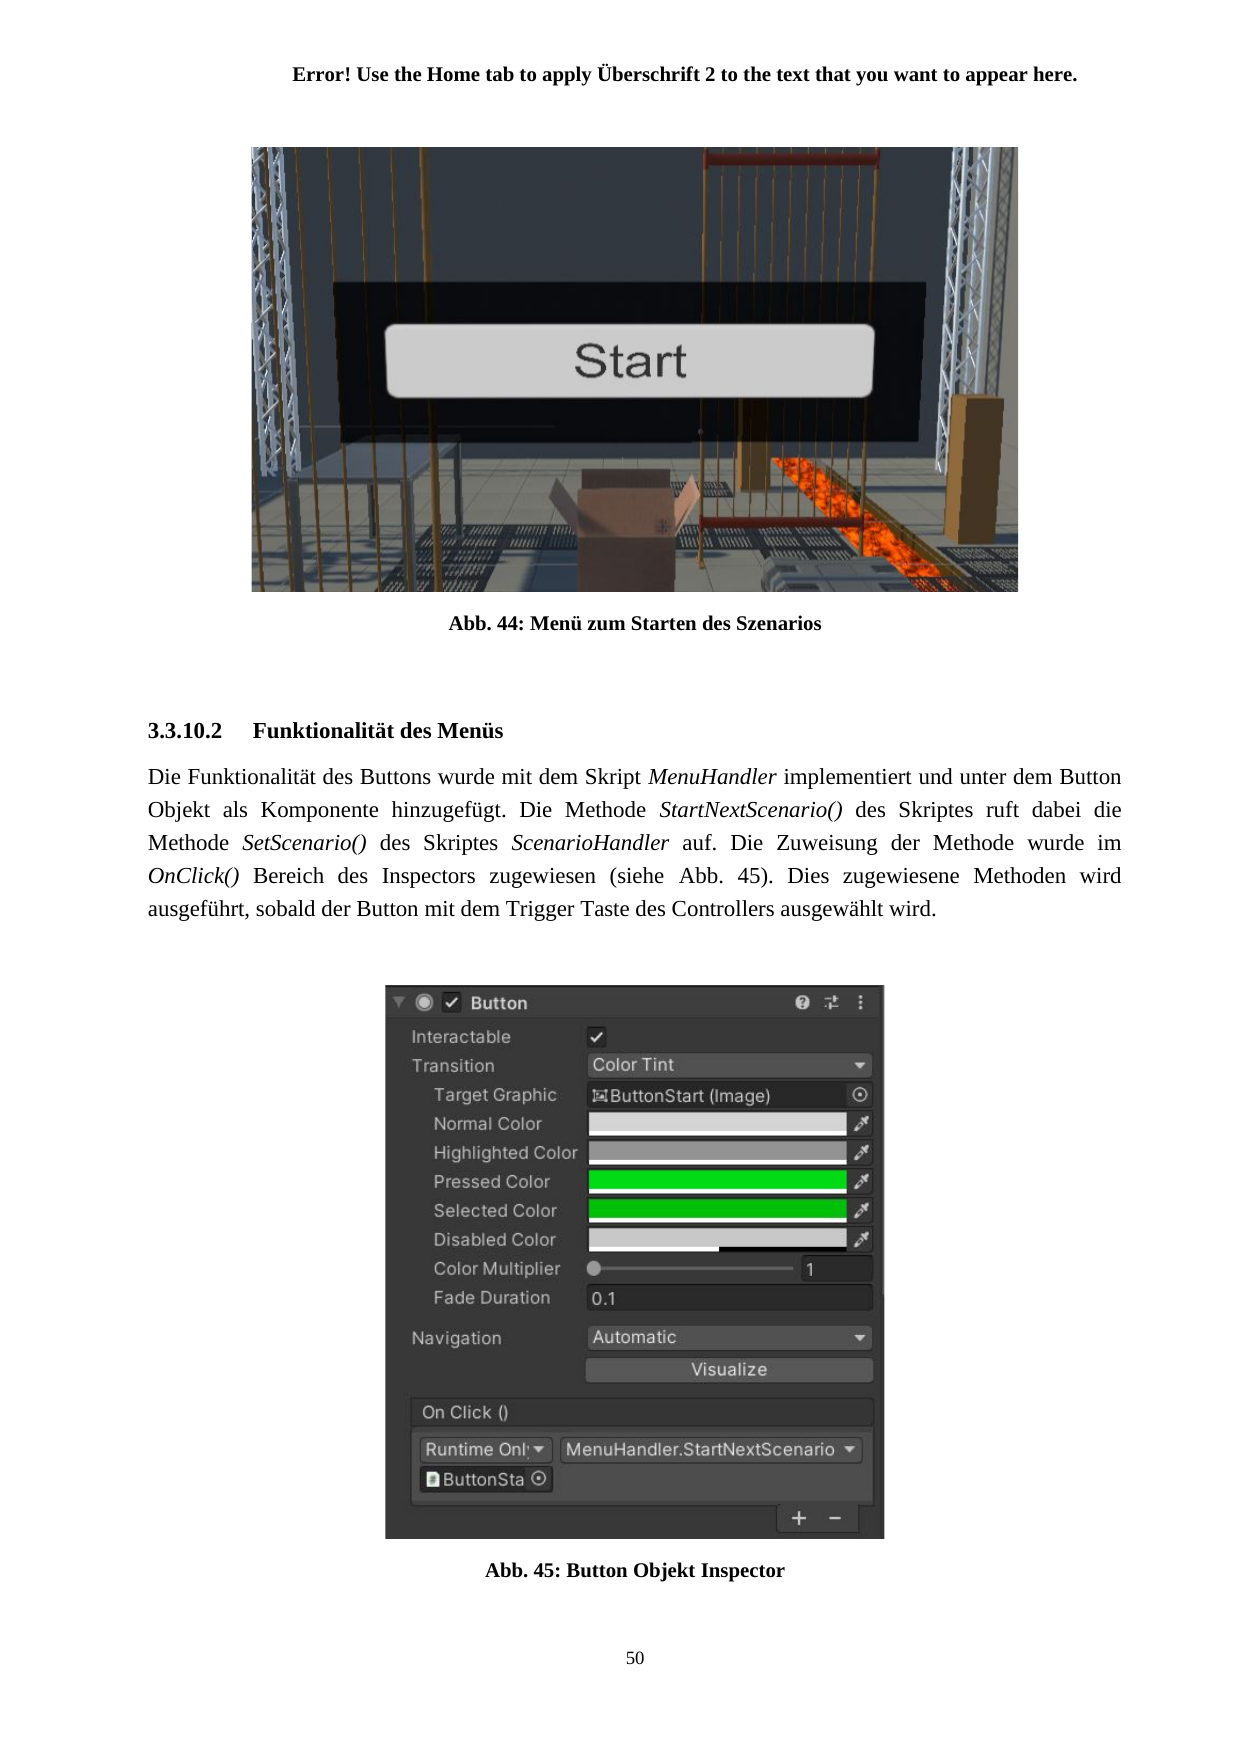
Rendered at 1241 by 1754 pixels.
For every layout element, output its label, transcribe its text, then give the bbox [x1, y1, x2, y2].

subtitle Funktionalität des Menüs [148, 717, 1122, 744]
text Die Funktionalität des Buttons wurde mit dem Skript MenuHandler implementiert und unter dem Button Objekt als Komponente hinzugefügt. Die Methode StartNextScenario() des Skriptes ruft dabei die Methode SetScenario() des Skriptes ScenarioHandler auf. Die Zuweisung der Methode wurde im OnClick() Bereich des Inspectors zugewiesen (siehe Abb. 44). Dies zugewiesene Methoden wird ausgeführt, sobald der Button mit dem Trigger Taste des Controllers ausgewählt wird. [148, 763, 1122, 921]
picture [251, 147, 1019, 592]
picture [385, 985, 885, 1539]
